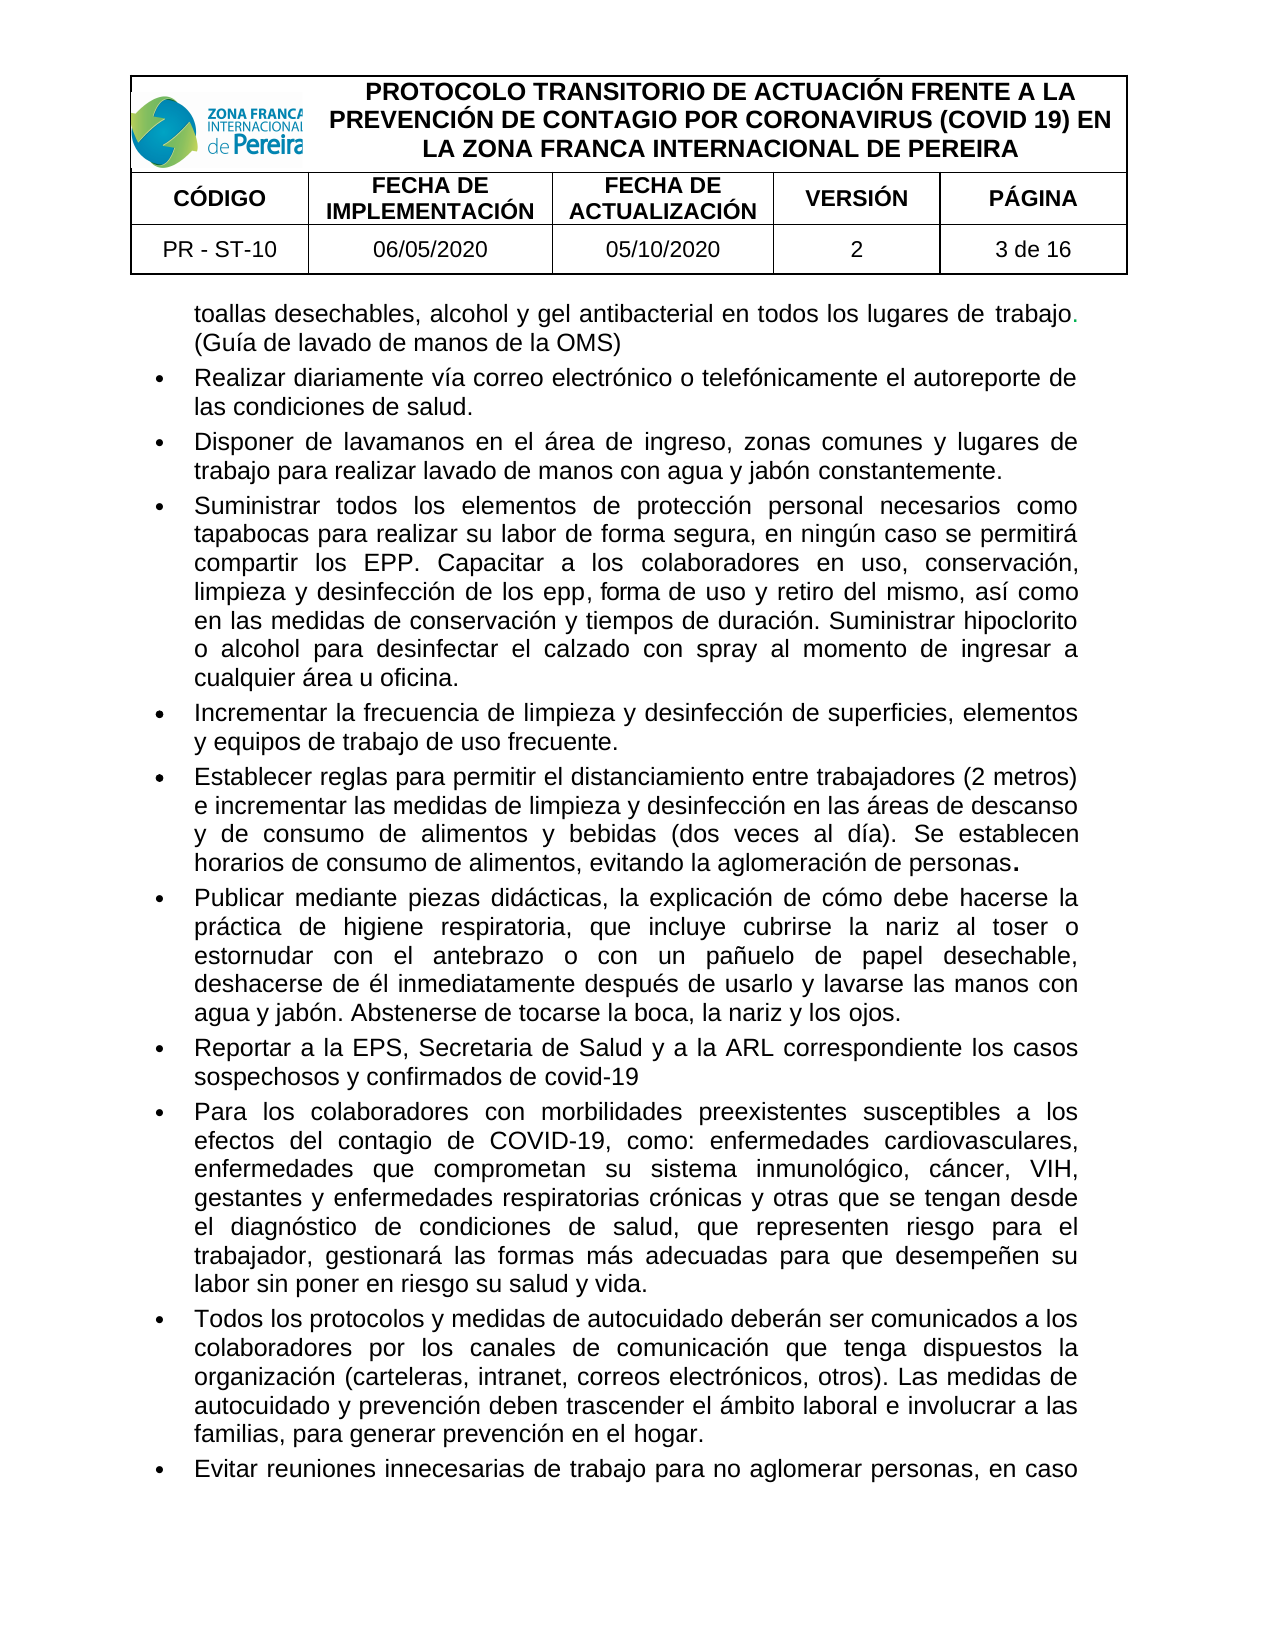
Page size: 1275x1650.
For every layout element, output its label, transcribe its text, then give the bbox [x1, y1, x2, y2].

list Reportar a la EPS, Secretaria de Salud y a la ARL correspondiente los casos sospechosos y confirmados de covid-19 [156, 1033, 1080, 1091]
list Todos los protocolos y medidas de autocuidado deberán ser comunicados a los colaboradores por los canales de comunicación que tenga dispuestos la organización (carteleras, intranet, correos electrónicos, otros). Las medidas de autocuidado y prevención deben trascender el ámbito laboral e involucrar a las familias, para generar prevención en el hogar. [156, 1304, 1079, 1448]
list Incrementar la frecuencia de limpieza y desinfección de superficies, elementos y equipos de trabajo de uso frecuente. [156, 698, 1079, 756]
list Publicar mediante piezas didácticas, la explicación de cómo debe hacerse la práctica de higiene respiratoria, que incluye cubrirse la nariz al toser o estornudar con el antebrazo o con un pañuelo de papel desechable, deshacerse de él inmediatamente después de usarlo y lavarse las manos con agua y jabón. Abstenerse de tocarse la boca, la nariz y los ojos. [156, 883, 1080, 1027]
list Disponer de lavamanos en el área de ingreso, zonas comunes y lugares de trabajo para realizar lavado de manos con agua y jabón constantemente. [156, 427, 1080, 484]
list Realizar diariamente vía correo electrónico o telefónicamente el autoreporte de las condiciones de salud. [156, 363, 1078, 421]
list Establecer reglas para permitir el distanciamiento entre trabajadores (2 metros) e incrementar las medidas de limpieza y desinfección en las áreas de descanso y de consumo de alimentos y bebidas (dos veces al día). Se establecen horarios de consumo de alimentos, evitando la aglomeración de personas. [156, 762, 1079, 877]
list Suministrar todos los elementos de protección personal necesarios como tapabocas para realizar su labor de forma segura, en ningún caso se permitirá compartir los EPP. Capacitar a los colaboradores en uso, conservación, limpieza y desinfección de los epp, forma de uso y retiro del mismo, así como en las medidas de conservación y tiempos de duración. Suministrar hipoclorito o alcohol para desinfectar el calzado con spray al momento de ingresar a cualquier área u oficina. [156, 491, 1079, 692]
list Para los colaboradores con morbilidades preexistentes susceptibles a los efectos del contagio de COVID-19, como: enfermedades cardiovasculares, enfermedades que comprometan su sistema inmunológico, cáncer, VIH, gestantes y enfermedades respiratorias crónicas y otras que se tengan desde el diagnóstico de condiciones de salud, que representen riesgo para el trabajador, gestionará las formas más adecuadas para que desempeñen su labor sin poner en riesgo su salud y vida. [156, 1097, 1080, 1298]
picture [130, 92, 303, 168]
